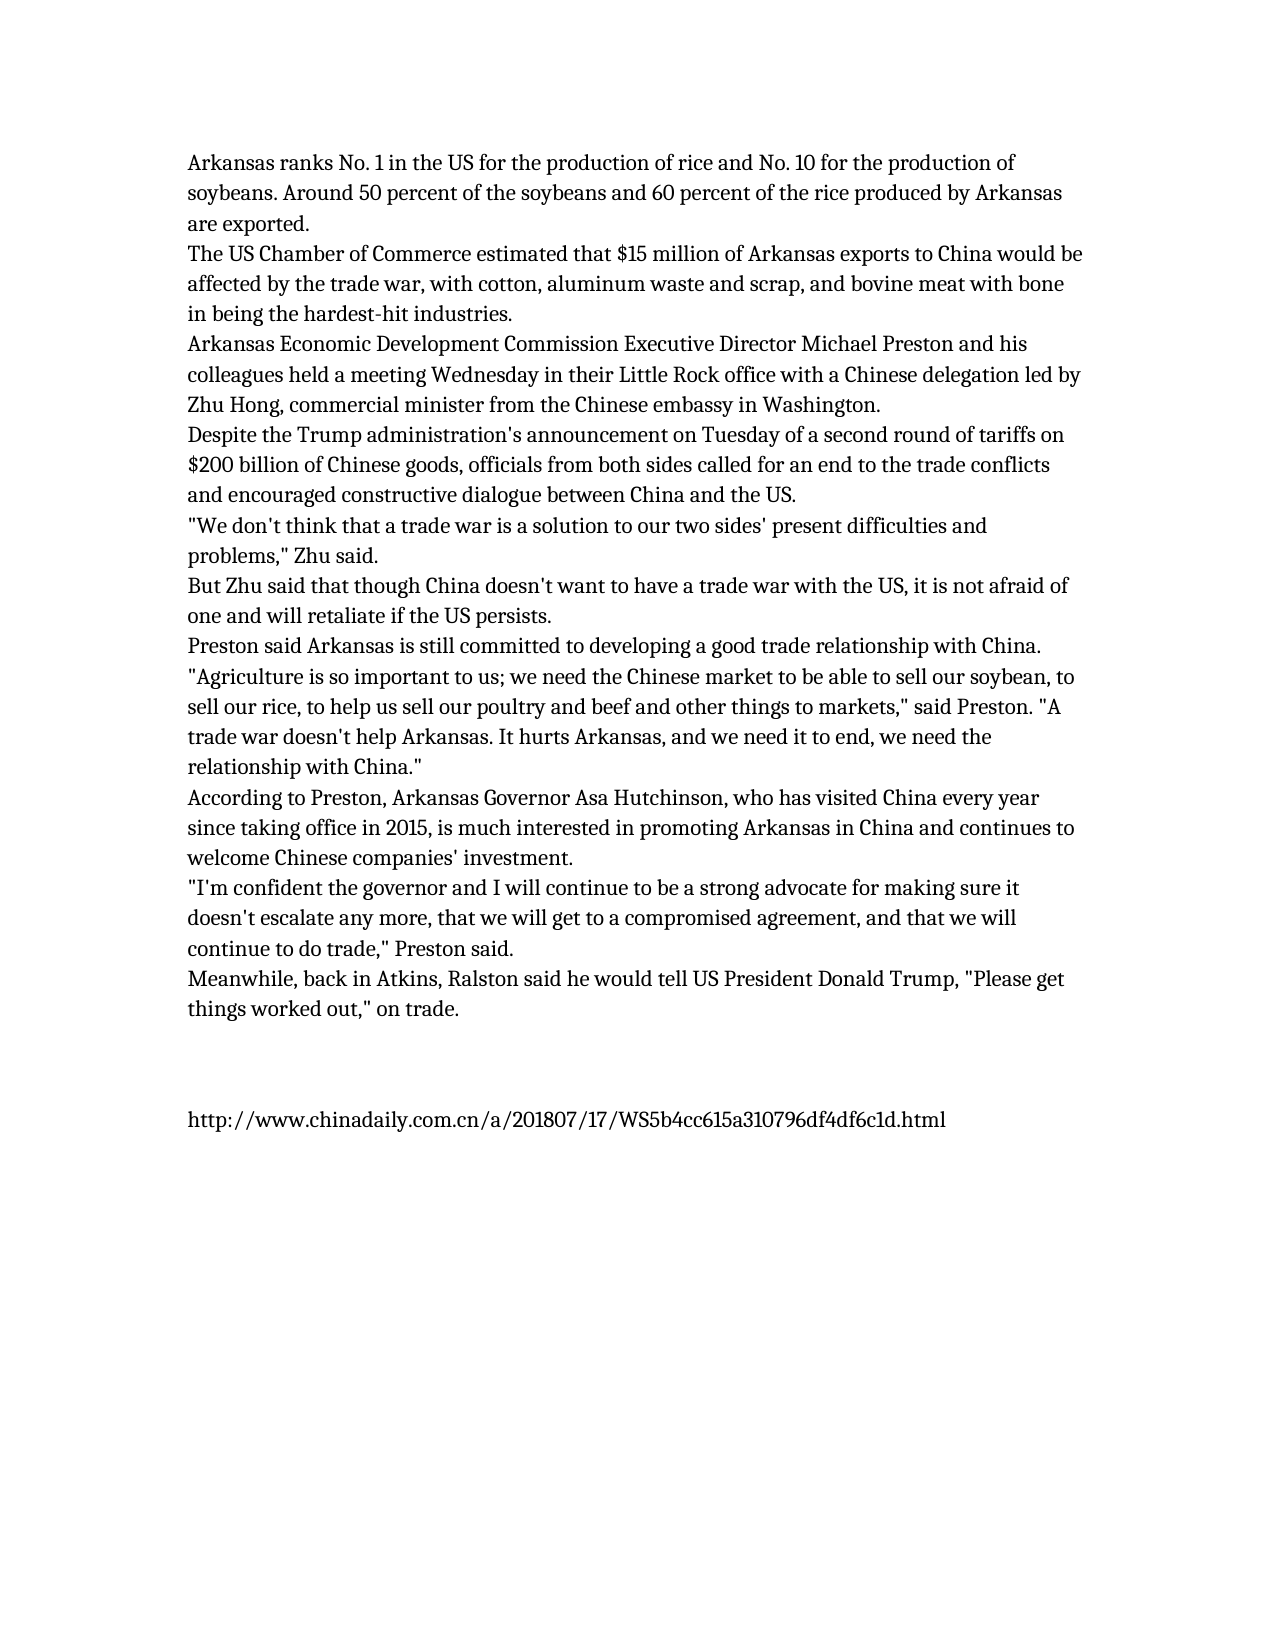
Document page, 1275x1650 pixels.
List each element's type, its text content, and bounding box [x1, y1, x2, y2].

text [187, 150, 1087, 1083]
text http://www.chinadaily.com.cn/a/201807/17/WS5b4cc615a310796df4df6c1d.html [187, 1107, 1087, 1134]
